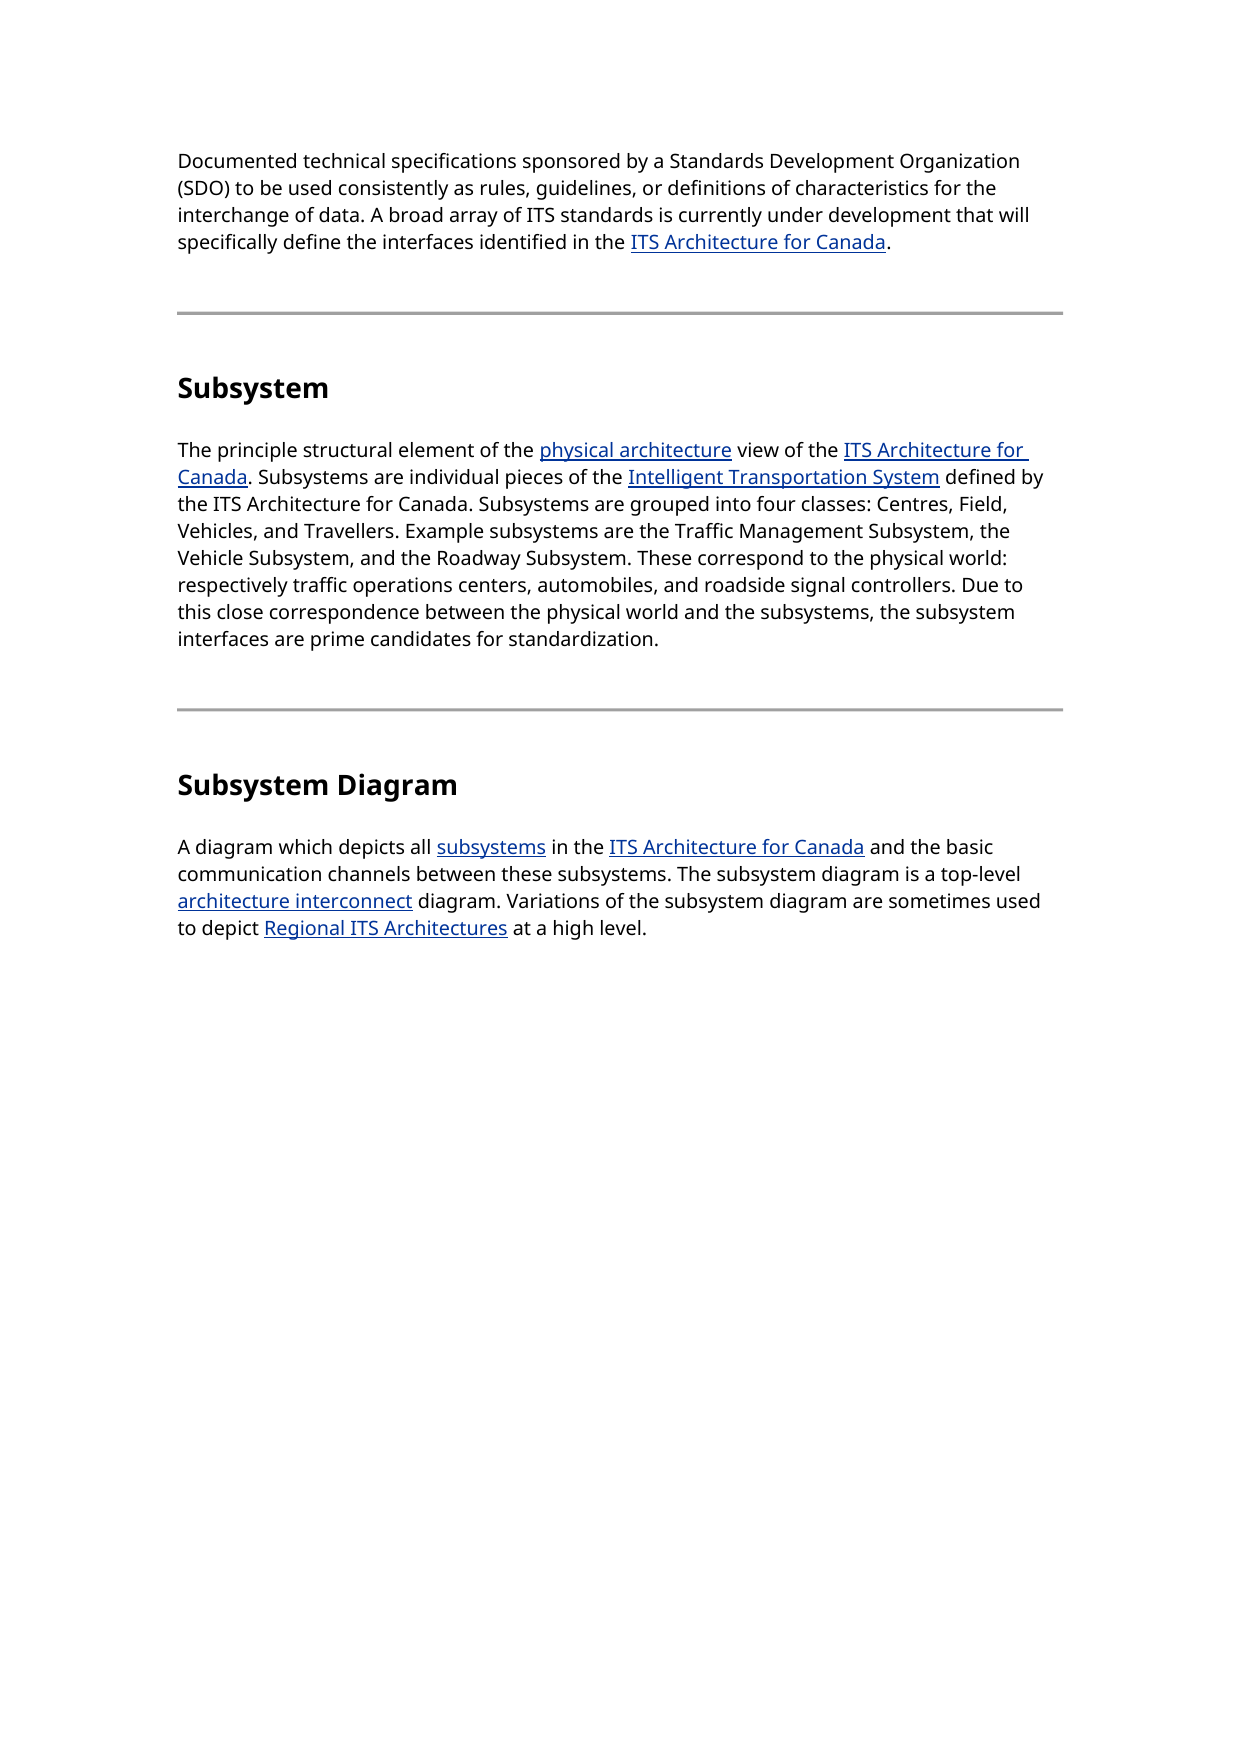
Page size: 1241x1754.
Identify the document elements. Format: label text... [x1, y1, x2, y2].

text Subsystem [177, 369, 1063, 407]
text Documented technical specifications sponsored by a Standards Development Organization (SDO) to be used consistently as rules, guidelines, or definitions of characteristics for the interchange of data. A broad array of ITS standards is currently under development that will specifically define the interfaces identified in the ITS Architecture for Canada. [177, 148, 1063, 256]
text Subsystem Diagram [177, 766, 1063, 804]
text The principle structural element of the physical architecture view of the ITS Architecture for Canada. Subsystems are individual pieces of the Intelligent Transportation System defined by the ITS Architecture for Canada. Subsystems are grouped into four classes: Centres, Field, Vehicles, and Travellers. Example subsystems are the Traffic Management Subsystem, the Vehicle Subsystem, and the Roadway Subsystem. These correspond to the physical world: respectively traffic operations centers, automobiles, and roadside signal controllers. Due to this close correspondence between the physical world and the subsystems, the subsystem interfaces are prime candidates for standardization. [177, 436, 1063, 652]
text A diagram which depicts all subsystems in the ITS Architecture for Canada and the basic communication channels between these subsystems. The subsystem diagram is a top-level architecture interconnect diagram. Variations of the subsystem diagram are sometimes used to depict Regional ITS Architectures at a high level. [177, 833, 1063, 941]
